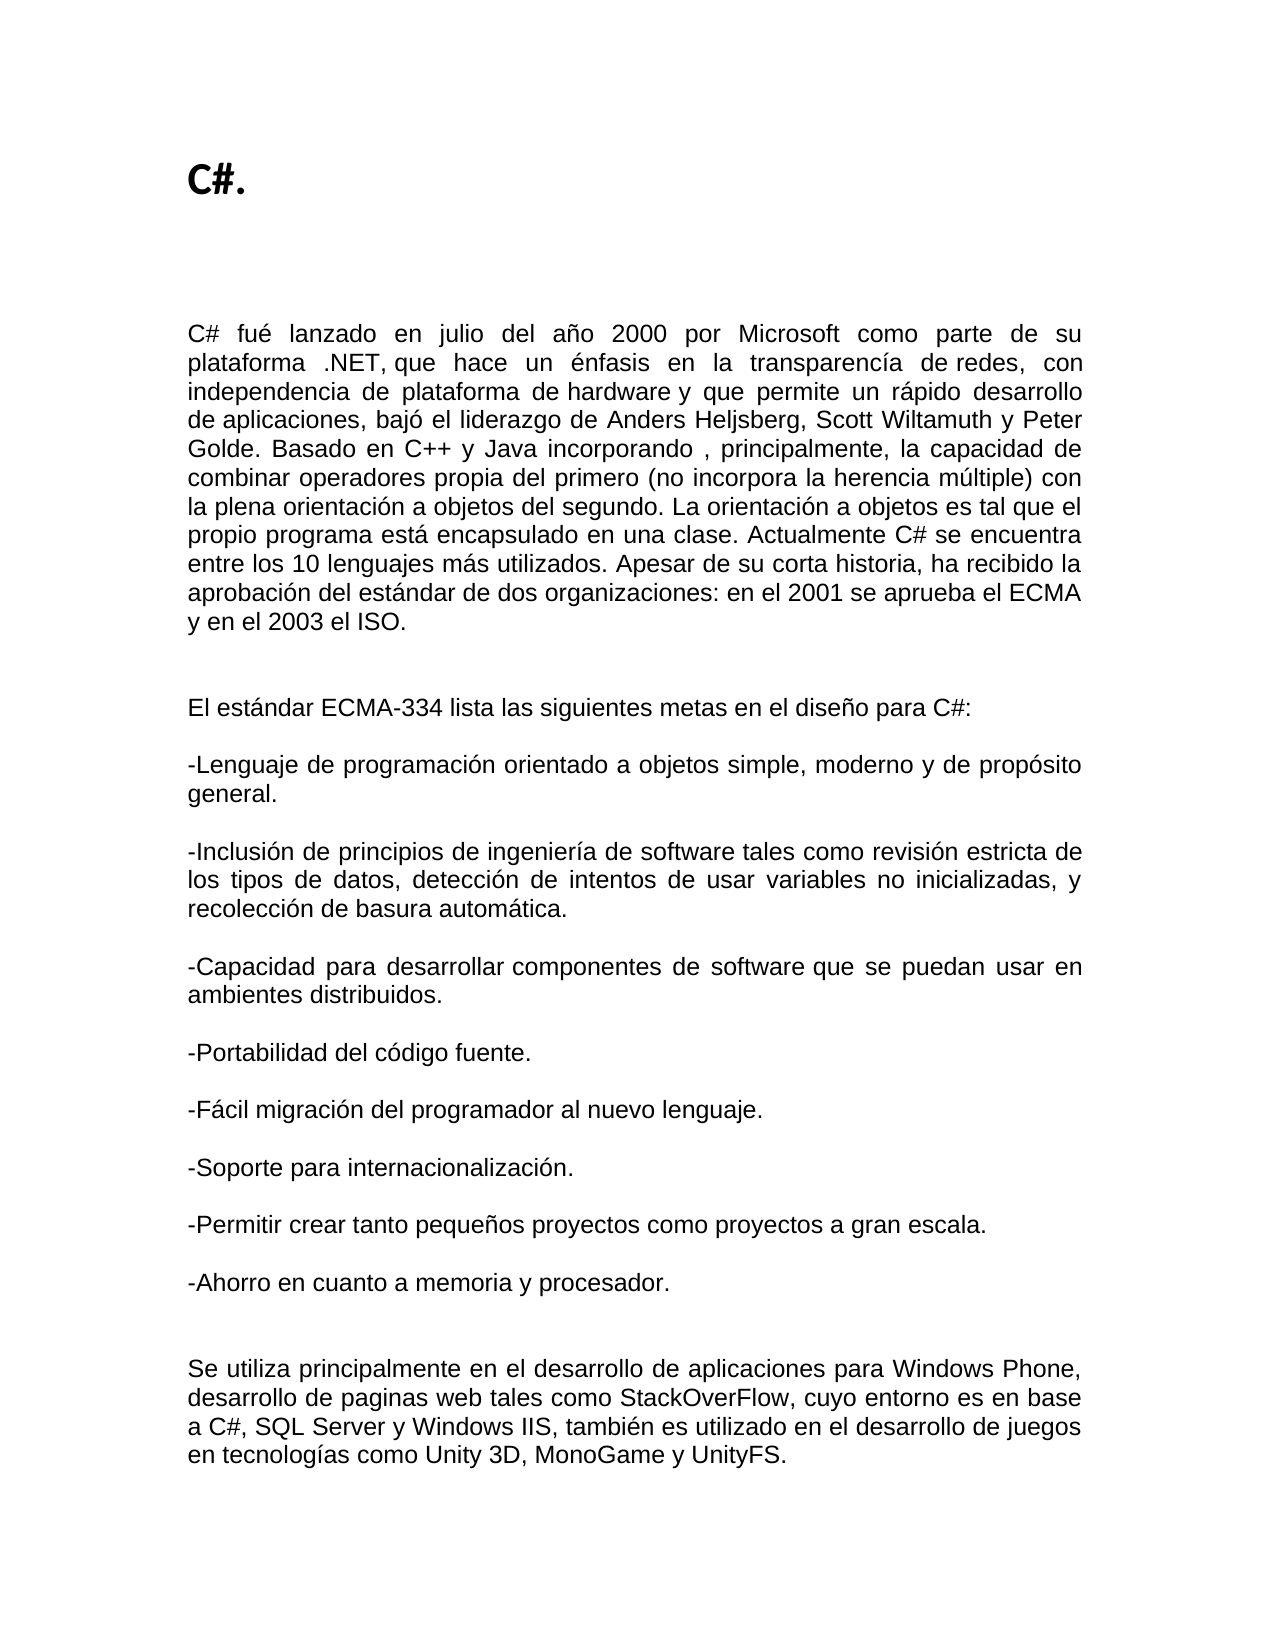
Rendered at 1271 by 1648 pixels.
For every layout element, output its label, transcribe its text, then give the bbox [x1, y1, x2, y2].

text -Fácil migración del programador al nuevo lenguaje. [187, 1095, 1083, 1124]
subtitle C#. [187, 150, 1083, 206]
text C# fué lanzado en julio del año 2000 por Microsoft como parte de su plataforma .NET, que hace un énfasis en la transparencía de redes, con independencia de plataforma de hardware y que permite un rápido desarrollo de aplicaciones, bajó el liderazgo de Anders Heljsberg, Scott Wiltamuth y Peter Golde. Basado en C++ y Java incorporando , principalmente, la capacidad de combinar operadores propia del primero (no incorpora la herencia múltiple) con la plena orientación a objetos del segundo. La orientación a objetos es tal que el propio programa está encapsulado en una clase. Actualmente C# se encuentra entre los 10 lenguajes más utilizados. Apesar de su corta historia, ha recibido la aprobación del estándar de dos organizaciones: en el 2001 se aprueba el ECMA y en el 2003 el ISO. [187, 319, 1083, 635]
text El estándar ECMA-334 lista las siguientes metas en el diseño para C#: [187, 693, 1083, 722]
text -Capacidad para desarrollar componentes de software que se puedan usar en ambientes distribuidos. [187, 952, 1083, 1009]
text -Portabilidad del código fuente. [187, 1038, 1083, 1067]
text -Soporte para internacionalización. [187, 1153, 1083, 1182]
text -Lenguaje de programación orientado a objetos simple, moderno y de propósito general. [187, 750, 1083, 808]
text -Ahorro en cuanto a memoria y procesador. [187, 1268, 1083, 1297]
text -Permitir crear tanto pequeños proyectos como proyectos a gran escala. [187, 1210, 1083, 1239]
text Se utiliza principalmente en el desarrollo de aplicaciones para Windows Phone, desarrollo de paginas web tales como StackOverFlow, cuyo entorno es en base a C#, SQL Server y Windows IIS, también es utilizado en el desarrollo de juegos en tecnologías como Unity 3D, MonoGame y UnityFS. [187, 1354, 1083, 1469]
text -Inclusión de principios de ingeniería de software tales como revisión estricta de los tipos de datos, detección de intentos de usar variables no inicializadas, y recolección de basura automática. [187, 837, 1083, 923]
